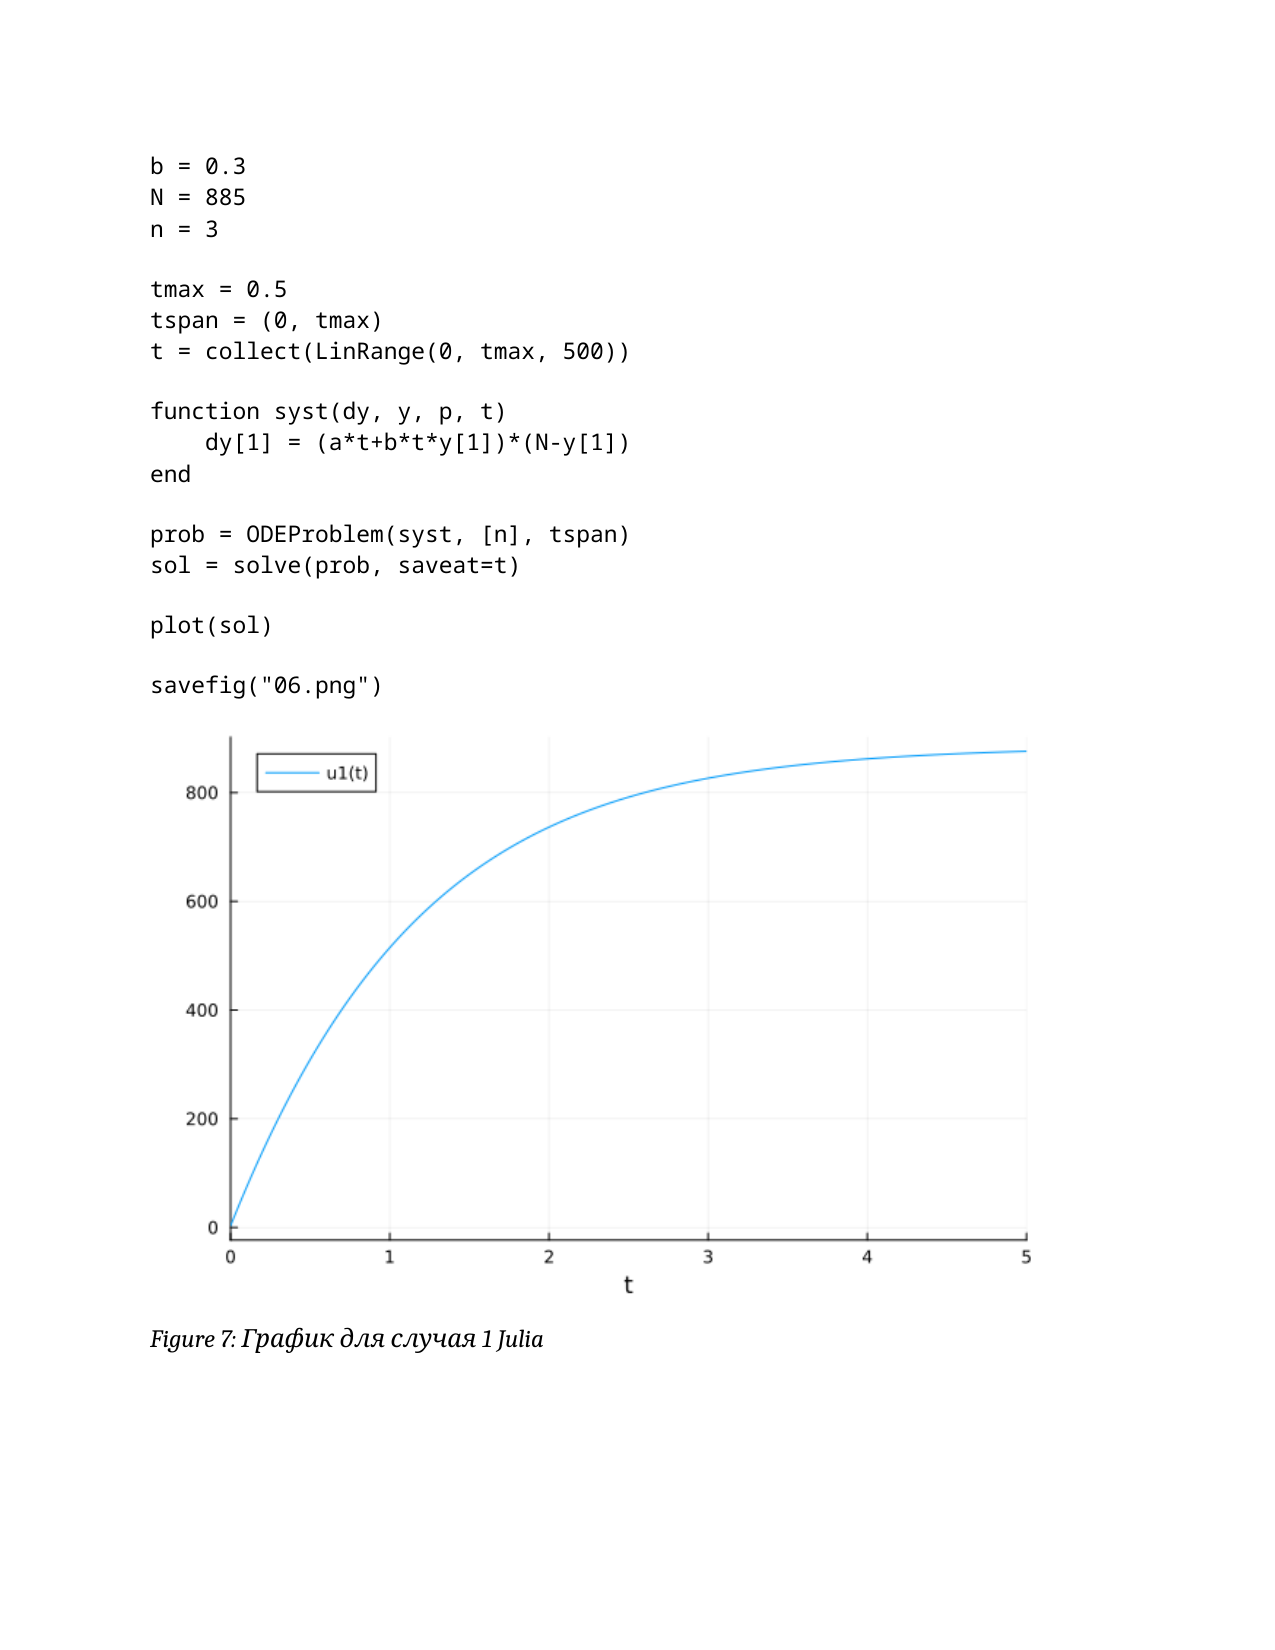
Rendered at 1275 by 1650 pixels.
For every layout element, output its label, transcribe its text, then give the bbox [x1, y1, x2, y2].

text Figure 7: График для случая 1 Julia [150, 1325, 1125, 1354]
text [150, 150, 1125, 700]
picture [168, 720, 1044, 1305]
